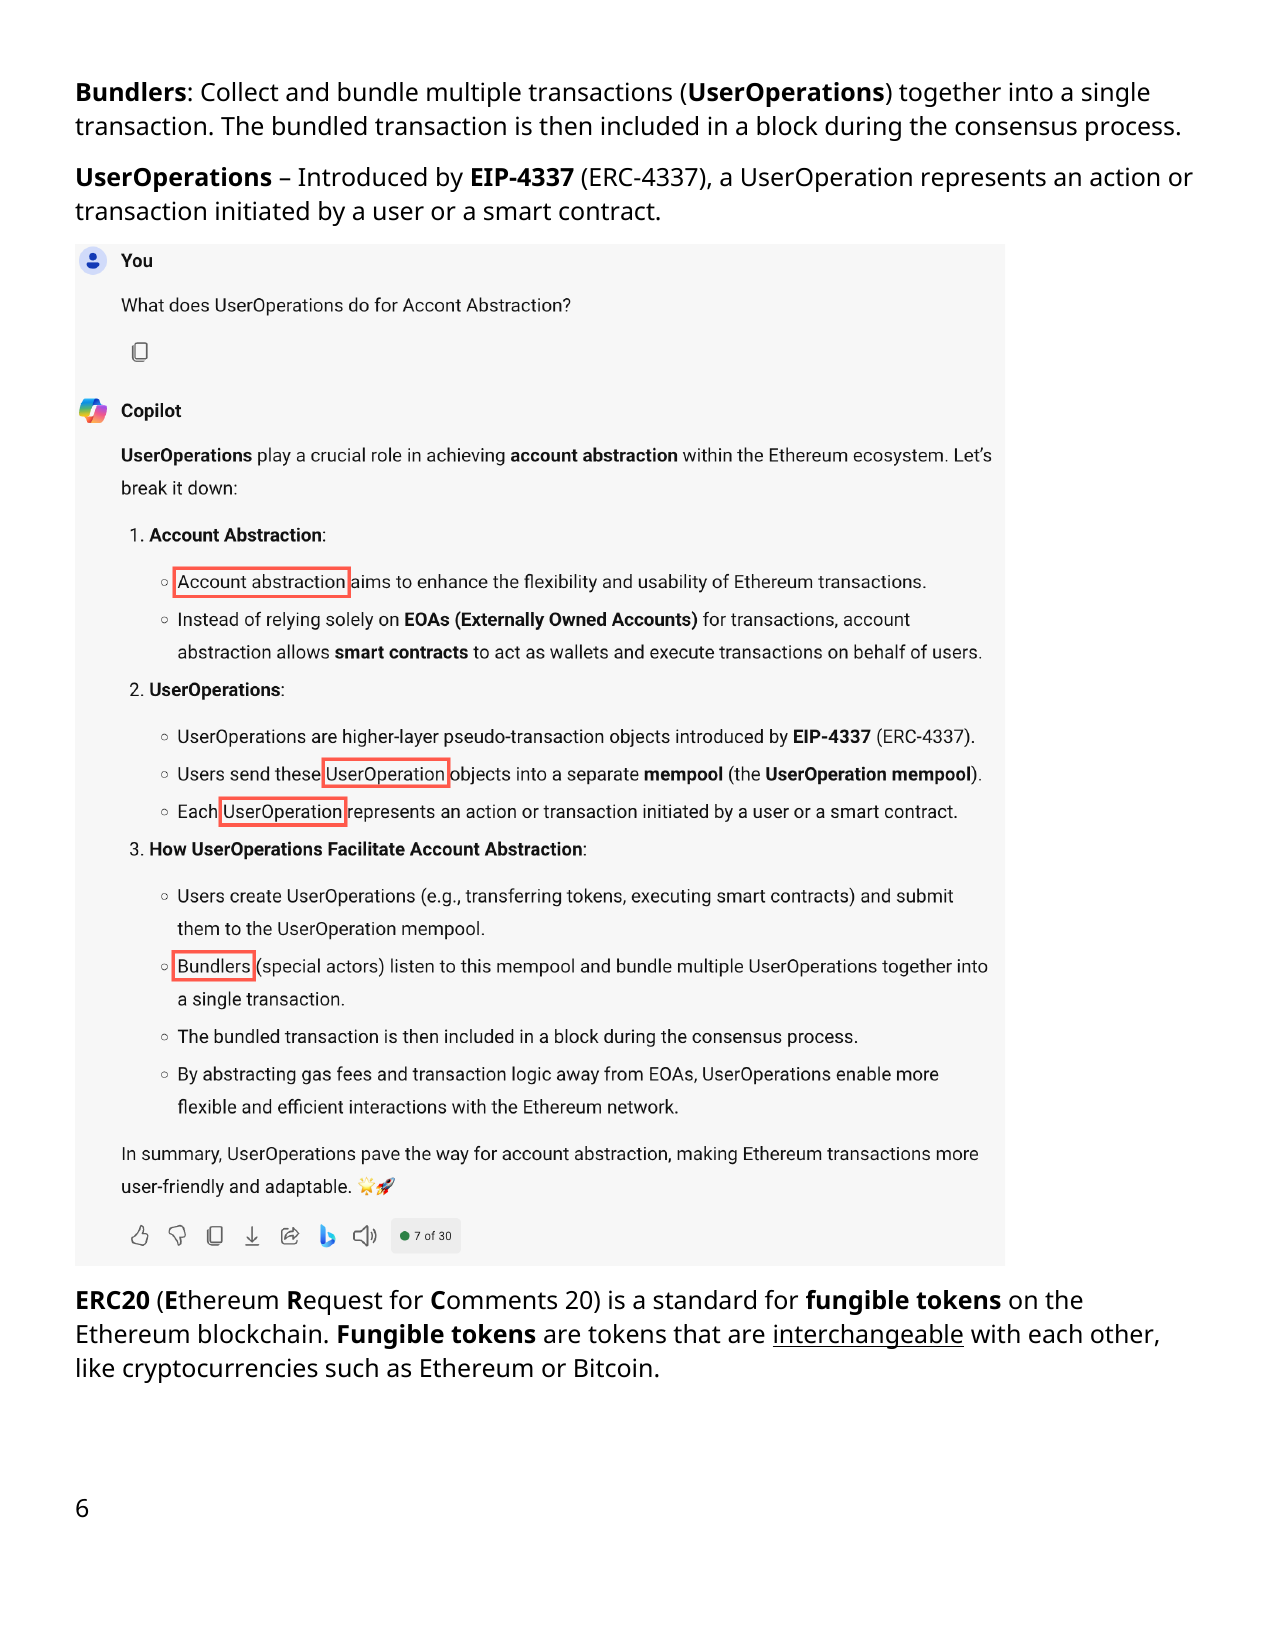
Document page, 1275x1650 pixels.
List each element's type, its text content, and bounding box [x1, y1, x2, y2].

text UserOperations – Introduced by EIP-4337 (ERC-4337), a UserOperation represents an action or transaction initiated by a user or a smart contract. [75, 160, 1200, 228]
text Bundlers: Collect and bundle multiple transactions (UserOperations) together into a single transaction. The bundled transaction is then included in a block during the consensus process. [75, 75, 1200, 143]
text ERC20 (Ethereum Request for Comments 20) is a standard for fungible tokens on the Ethereum blockchain. Fungible tokens are tokens that are interchangeable with each other, like cryptocurrencies such as Ethereum or Bitcoin. [75, 1283, 1200, 1385]
picture [75, 244, 1005, 1266]
